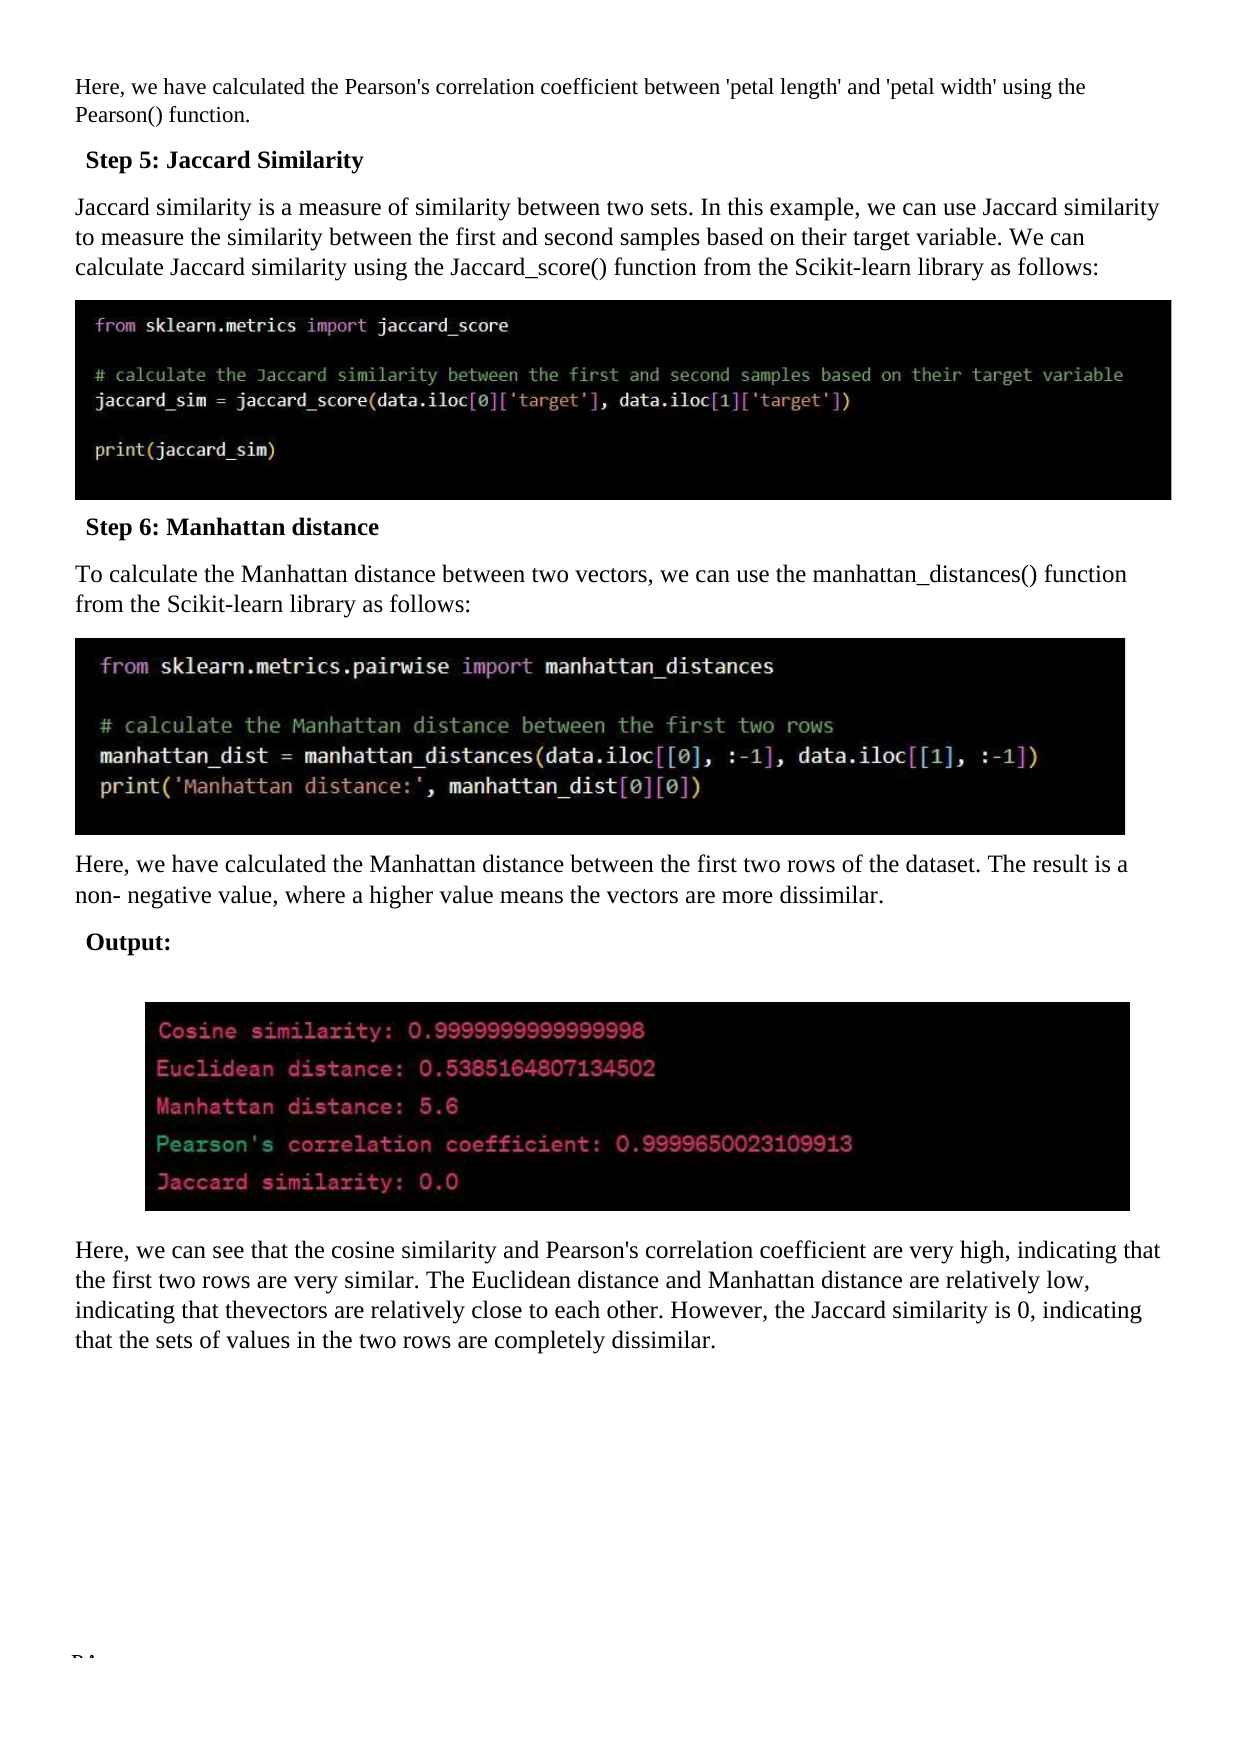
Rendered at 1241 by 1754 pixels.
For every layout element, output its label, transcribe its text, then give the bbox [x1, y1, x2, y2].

picture [75, 638, 1126, 835]
picture [145, 1002, 1130, 1211]
text Here, we have calculated the Pearson's correlation coefficient between 'petal length' and 'petal width' using the Pearson() function. [75, 73, 1176, 127]
text Jaccard similarity is a measure of similarity between two sets. In this example, we can use Jaccard similarity to measure the similarity between the first and second samples based on their target variable. We can calculate Jaccard similarity using the Jaccard_score() function from the Scikit-learn library as follows: [75, 192, 1165, 281]
subtitle Step 5: Jaccard Similarity [75, 145, 1176, 174]
picture [75, 300, 1172, 500]
subtitle Output: [75, 927, 1176, 956]
text To calculate the Manhattan distance between two vectors, we can use the manhattan_distances() function from the Scikit-learn library as follows: [75, 559, 1151, 618]
